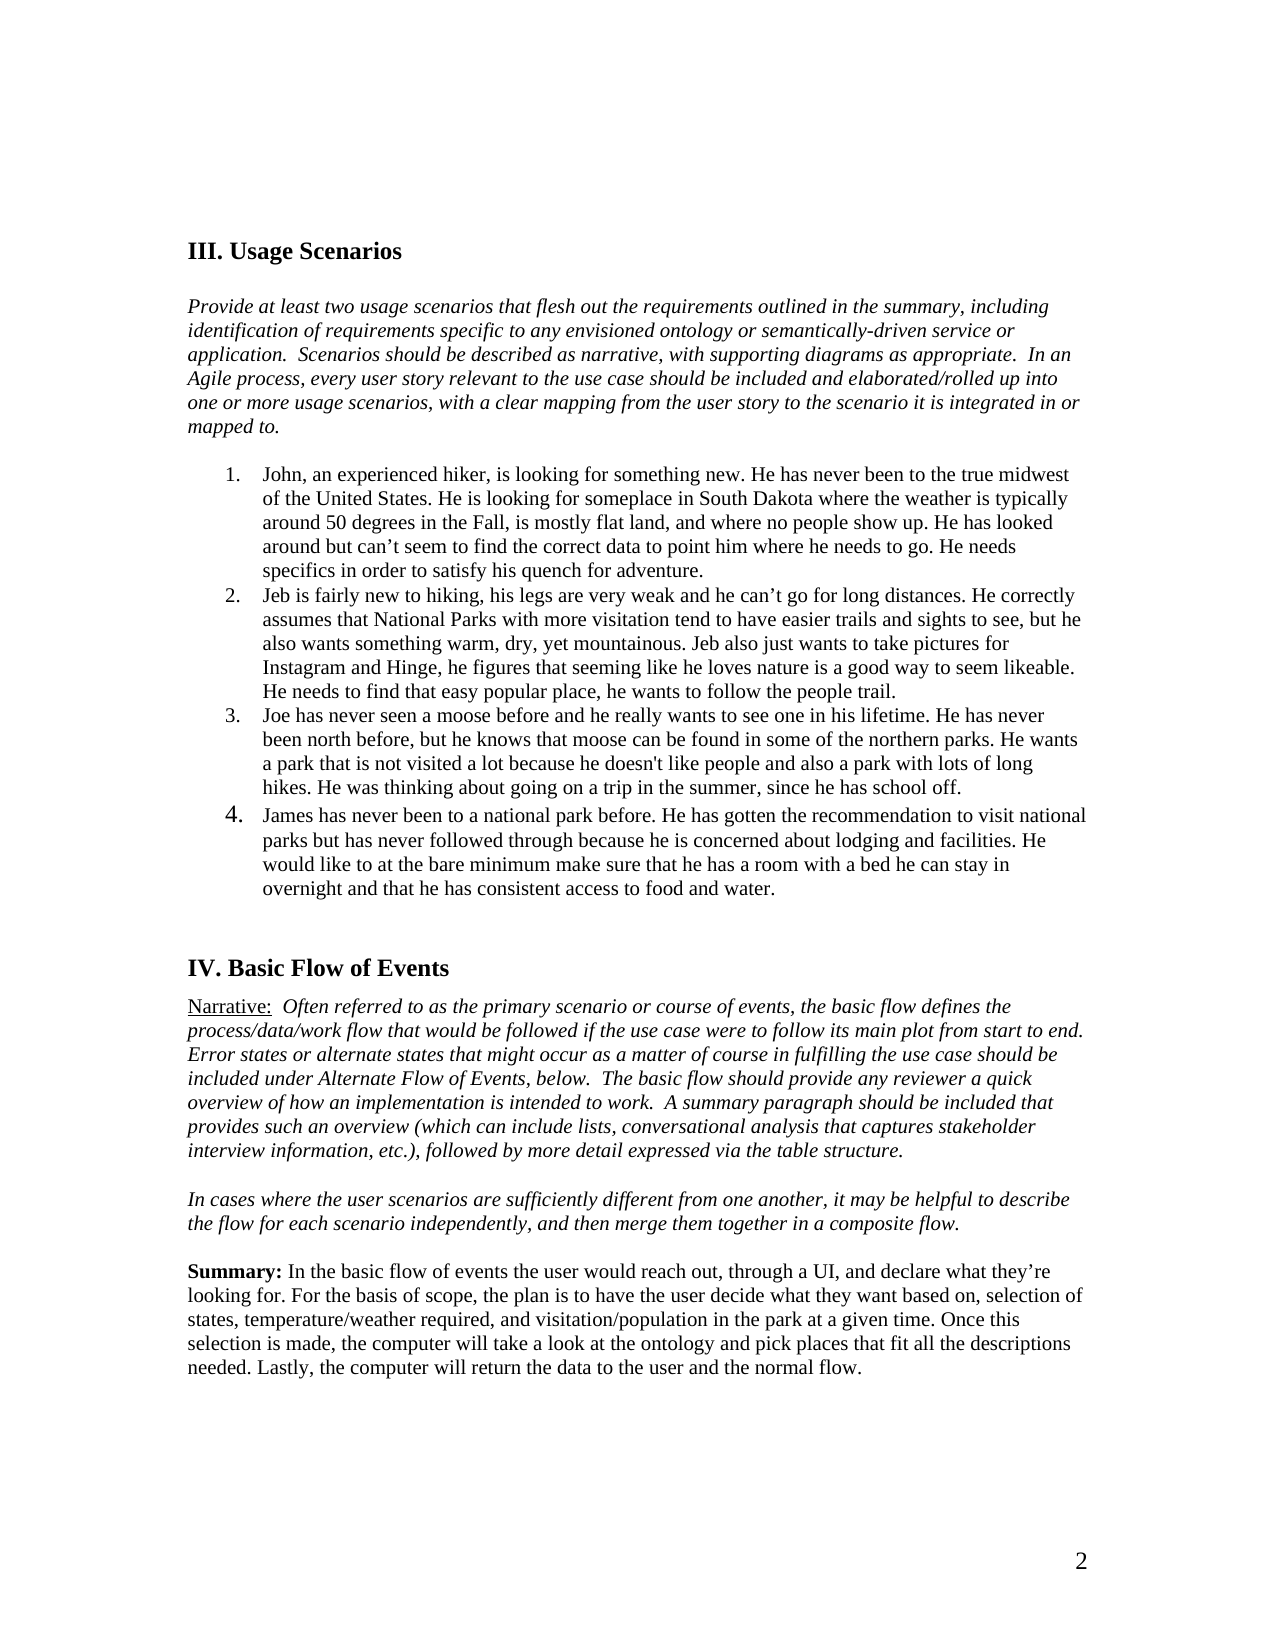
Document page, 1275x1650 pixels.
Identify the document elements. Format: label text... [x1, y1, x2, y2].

text Provide at least two usage scenarios that flesh out the requirements outlined in the summary, including identification of requirements specific to any envisioned ontology or semantically-driven service or application. Scenarios should be described as narrative, with supporting diagrams as appropriate. In an Agile process, every user story relevant to the use case should be included and elaborated/rolled up into one or more usage scenarios, with a clear mapping from the user story to the scenario it is integrated in or mapped to. [187, 294, 1087, 438]
list John, an experienced hiker, is looking for something new. He has never been to the true midwest of the United States. He is looking for someplace in South Dakota where the weather is typically around 50 degrees in the Fall, is mostly flat land, and where no people show up. He has looked around but can’t seem to find the correct data to point him where he needs to go. He needs specifics in order to satisfy his quench for adventure. [225, 462, 1087, 582]
list Joe has never seen a moose before and he really wants to see one in his lifetime. He has never been north before, but he knows that moose can be found in some of the northern parks. He wants a park that is not visited a lot because he doesn't like people and also a park with lots of long hikes. He was thinking about going on a trip in the summer, since he has school off. [225, 703, 1087, 799]
list James has never been to a national park before. He has gotten the recommendation to visit national parks but has never followed through because he is concerned about lodging and facilities. He would like to at the bare minimum make sure that he has a room with a bed he can stay in overnight and that he has consistent access to food and water. [225, 799, 1087, 900]
text Narrative: Often referred to as the primary scenario or course of events, the basic flow defines the process/data/work flow that would be followed if the use case were to follow its main plot from start to end. Error states or alternate states that might occur as a matter of course in fulfilling the use case should be included under Alternate Flow of Events, below. The basic flow should provide any reviewer a quick overview of how an implementation is intended to work. A summary paragraph should be included that provides such an overview (which can include lists, conversational analysis that captures stakeholder interview information, etc.), followed by more detail expressed via the table structure. [187, 994, 1087, 1162]
text In cases where the user scenarios are sufficiently different from one another, it may be helpful to describe the flow for each scenario independently, and then merge them together in a composite flow. [187, 1187, 1087, 1235]
text IV. Basic Flow of Events [187, 953, 1087, 982]
text Summary: In the basic flow of events the user would reach out, through a UI, and declare what they’re looking for. For the basis of scope, the plan is to have the user decide what they want based on, selection of states, temperature/weather required, and visitation/population in the park at a given time. Once this selection is made, the computer will take a look at the ontology and pick places that fit all the descriptions needed. Lastly, the computer will return the data to the user and the normal flow. [187, 1259, 1087, 1379]
list Jeb is fairly new to hiking, his legs are very weak and he can’t go for long distances. He correctly assumes that National Parks with more visitation tend to have easier trails and sights to see, but he also wants something warm, dry, yet mountainous. Jeb also just wants to take pictures for Instagram and Hinge, he figures that seeming like he loves nature is a good way to seem likeable. He needs to find that easy popular place, he wants to follow the people trail. [225, 582, 1087, 703]
text III. Usage Scenarios [187, 236, 1087, 265]
